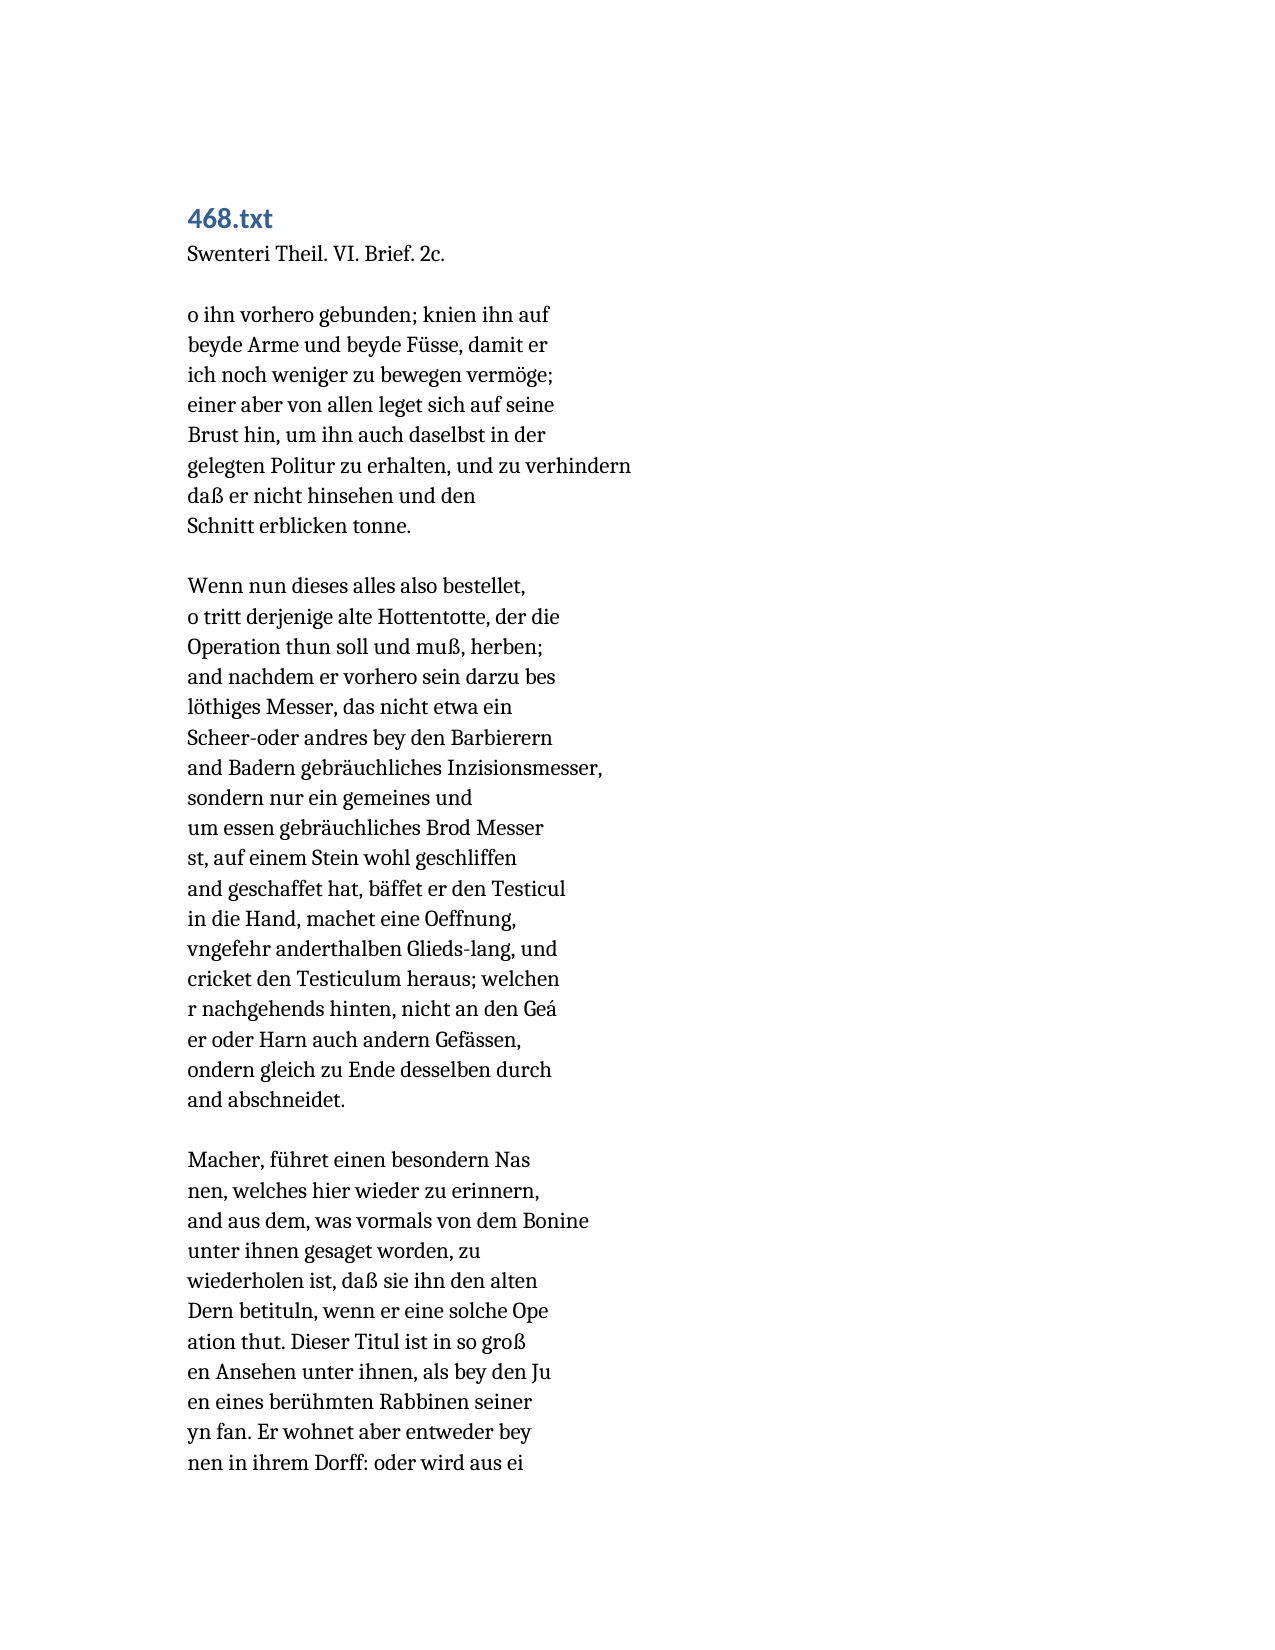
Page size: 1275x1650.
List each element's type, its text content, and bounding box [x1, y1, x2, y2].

subtitle 468.txt [187, 200, 1087, 236]
